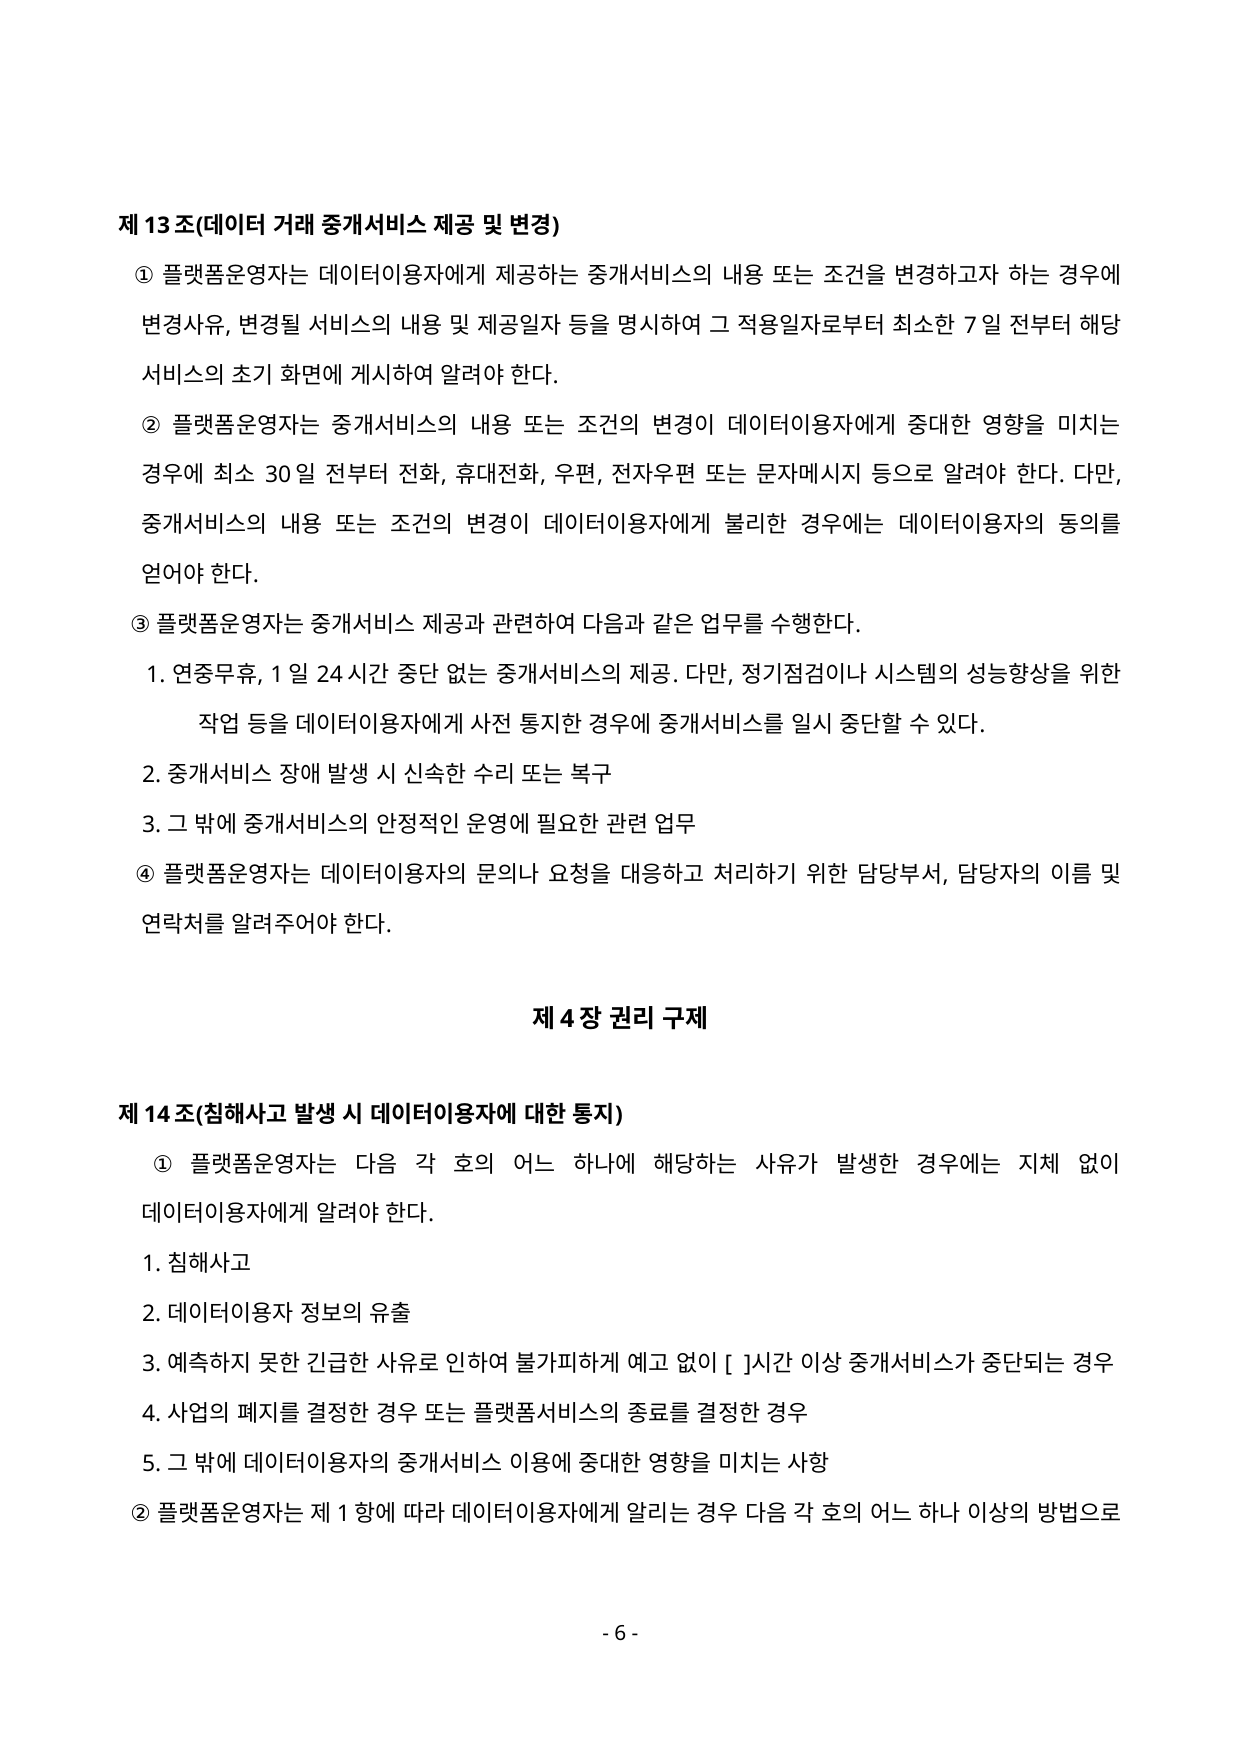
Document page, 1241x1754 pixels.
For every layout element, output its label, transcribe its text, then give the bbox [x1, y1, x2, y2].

text 제14조(침해사고 발생 시 데이터이용자에 대한 통지) [118, 1095, 1122, 1129]
text 제4장 권리 구제 [118, 998, 1122, 1035]
text ④ 플랫폼운영자는 데이터이용자의 문의나 요청을 대응하고 처리하기 위한 담당부서, 담당자의 이름 및 연락처를 알려주어야 한다. [118, 856, 1122, 939]
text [118, 1495, 1122, 1529]
text 4. 사업의 폐지를 결정한 경우 또는 플랫폼서비스의 종료를 결정한 경우 [118, 1395, 1122, 1429]
text 1. 침해사고 [118, 1245, 1122, 1279]
text ① 플랫폼운영자는 다음 각 호의 어느 하나에 해당하는 사유가 발생한 경우에는 지체 없이 데이터이용자에게 알려야 한다. [118, 1145, 1122, 1229]
text 5. 그 밖에 데이터이용자의 중개서비스 이용에 중대한 영향을 미치는 사항 [118, 1445, 1122, 1479]
text ② 플랫폼운영자는 중개서비스의 내용 또는 조건의 변경이 데이터이용자에게 중대한 영향을 미치는 경우에 최소 30일 전부터 전화, 휴대전화, 우편, 전자우편 또는 문자메시지 등으로 알려야 한다. 다만, 중개서비스의 내용 또는 조건의 변경이 데이터이용자에게 불리한 경우에는 데이터이용자의 동의를 얻어야 한다. [118, 406, 1122, 589]
text 3. 예측하지 못한 긴급한 사유로 인하여 불가피하게 예고 없이 [ ]시간 이상 중개서비스가 중단되는 경우 [118, 1345, 1122, 1379]
text 2. 데이터이용자 정보의 유출 [118, 1295, 1122, 1329]
text 제13조(데이터 거래 중개서비스 제공 및 변경) [118, 207, 1122, 240]
text ① 플랫폼운영자는 데이터이용자에게 제공하는 중개서비스의 내용 또는 조건을 변경하고자 하는 경우에 변경사유, 변경될 서비스의 내용 및 제공일자 등을 명시하여 그 적용일자로부터 최소한 7일 전부터 해당 서비스의 초기 화면에 게시하여 알려야 한다. [118, 257, 1122, 390]
text ③ 플랫폼운영자는 중개서비스 제공과 관련하여 다음과 같은 업무를 수행한다. [118, 606, 1122, 639]
text 2. 중개서비스 장애 발생 시 신속한 수리 또는 복구 [118, 756, 1122, 789]
text 1. 연중무휴, 1일 24시간 중단 없는 중개서비스의 제공. 다만, 정기점검이나 시스템의 성능향상을 위한 작업 등을 데이터이용자에게 사전 통지한 경우에 중개서비스를 일시 중단할 수 있다. [118, 656, 1122, 739]
text 3. 그 밖에 중개서비스의 안정적인 운영에 필요한 관련 업무 [118, 806, 1122, 839]
